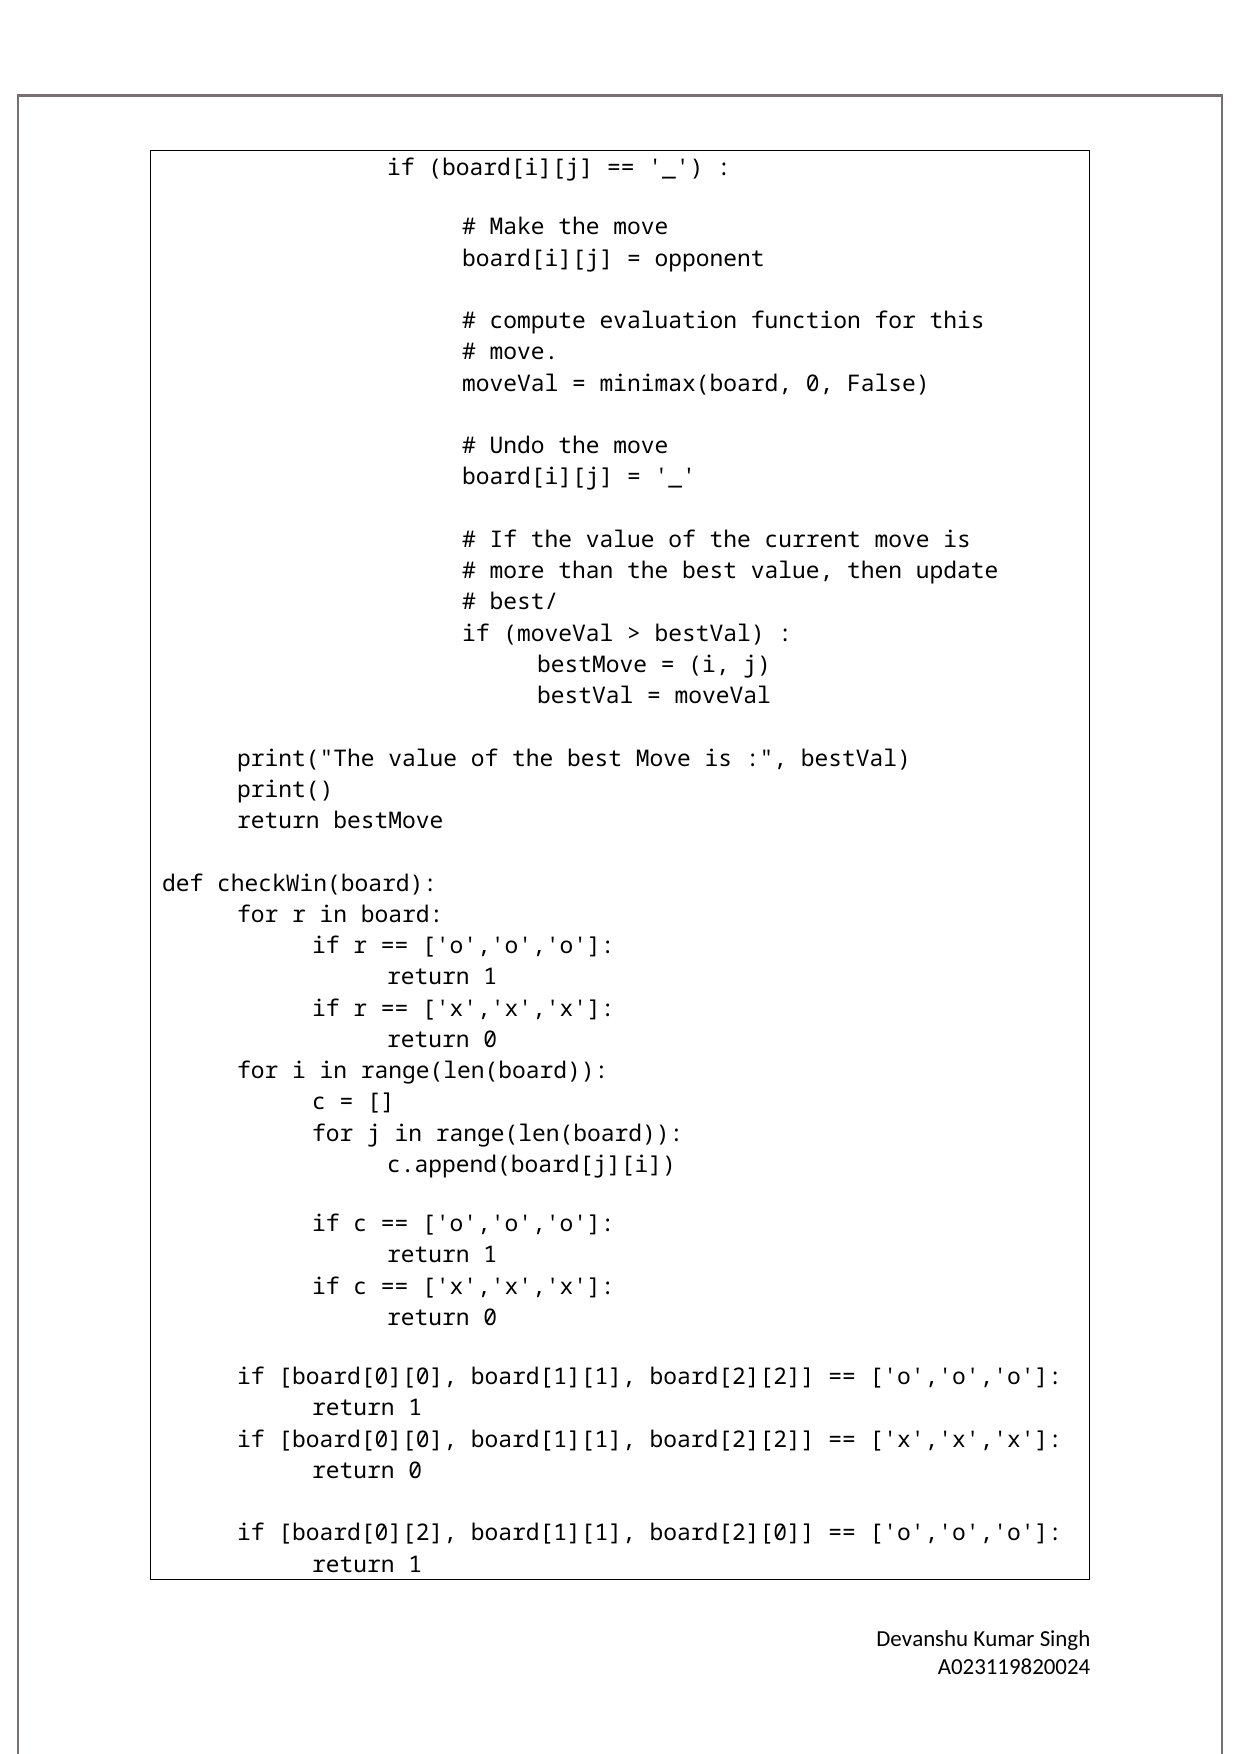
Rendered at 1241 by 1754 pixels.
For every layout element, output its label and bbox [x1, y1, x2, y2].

table_header [151, 151, 1089, 1579]
